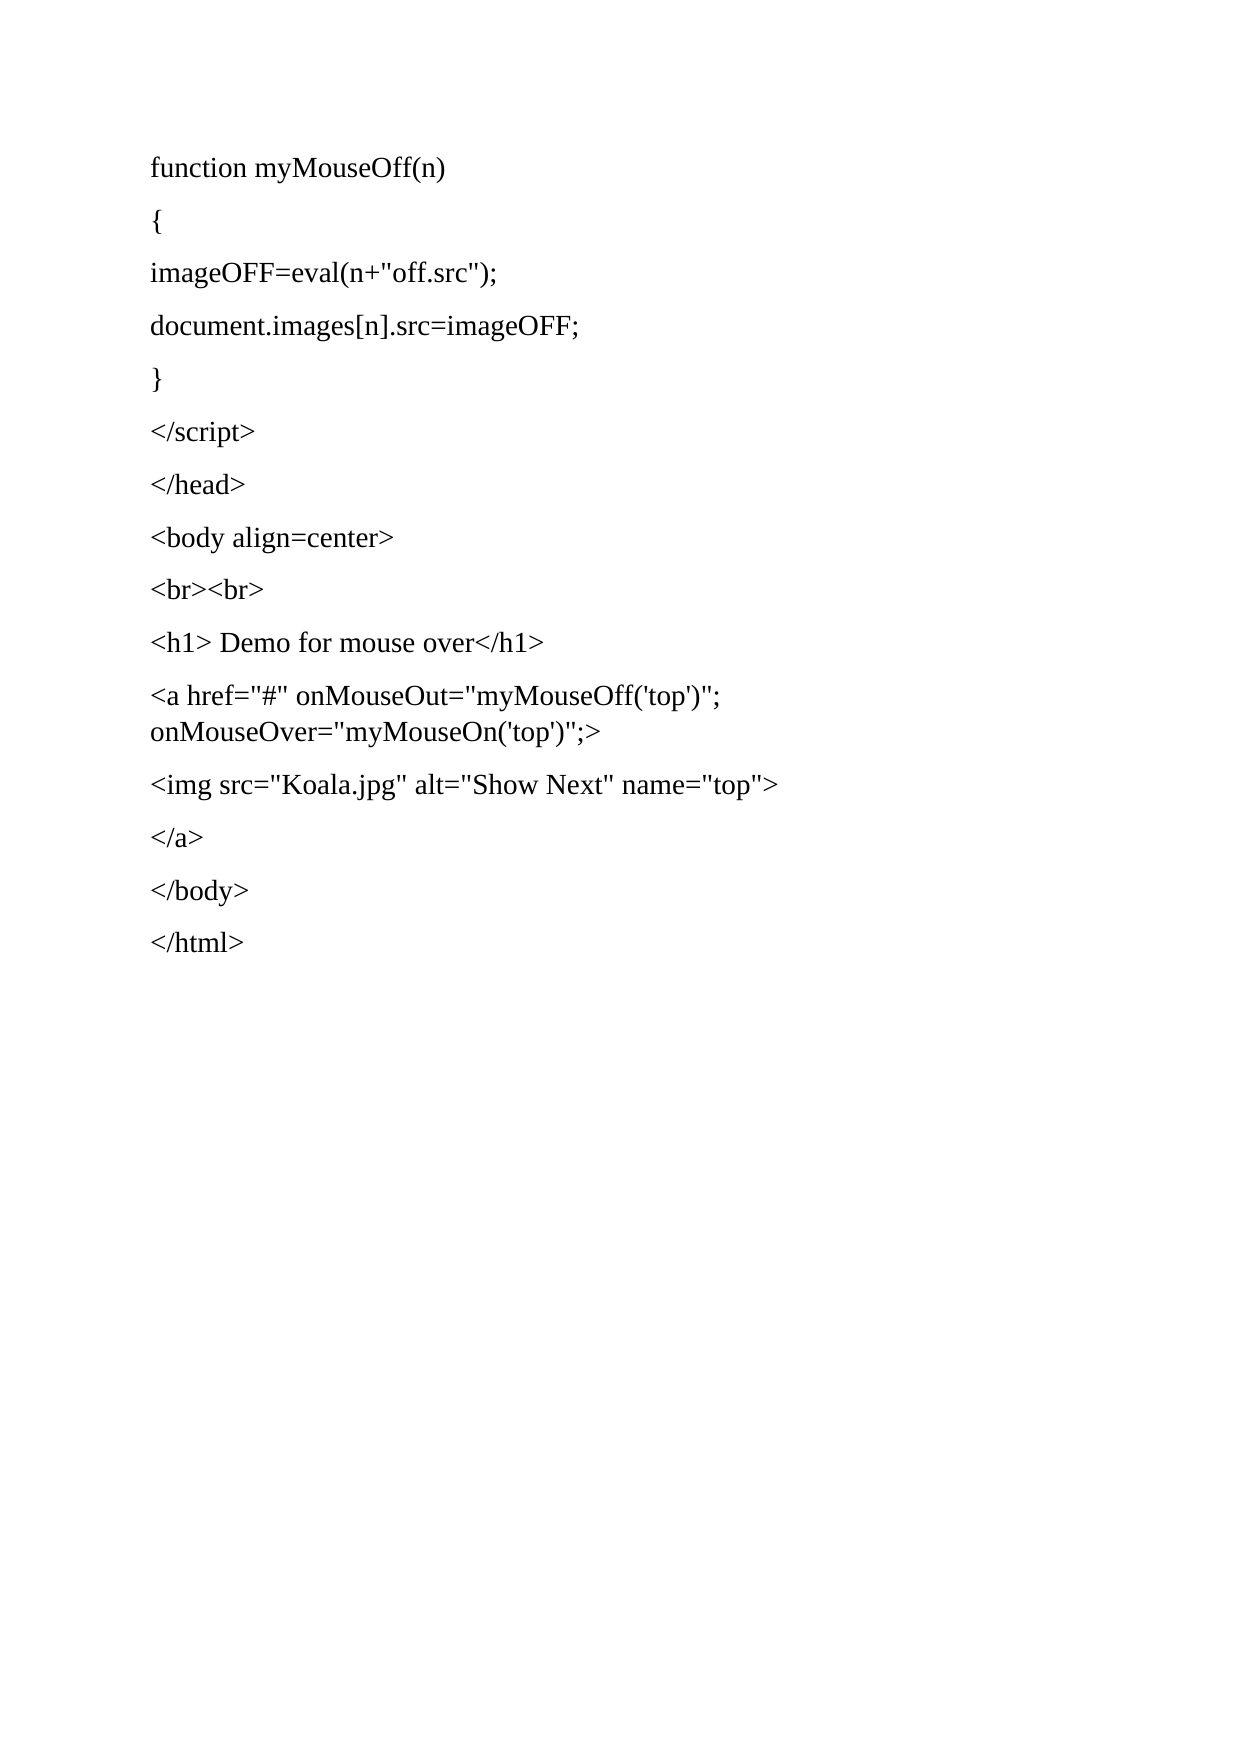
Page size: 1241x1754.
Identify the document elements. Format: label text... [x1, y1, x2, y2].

text } [150, 361, 1090, 395]
text </body> [150, 873, 1090, 906]
text <br><br> [150, 572, 1090, 606]
text function myMouseOff(n) [150, 150, 1090, 183]
text <img src="Koala.jpg" alt="Show Next" name="top"> [150, 767, 1090, 801]
text <h1> Demo for mouse over</h1> [150, 625, 1090, 659]
text </head> [150, 467, 1090, 500]
text imageOFF=eval(n+"off.src"); [150, 256, 1090, 289]
text </a> [150, 820, 1090, 853]
text <body align=center> [150, 520, 1090, 553]
text </html> [150, 926, 1090, 959]
text </script> [150, 414, 1090, 448]
text { [150, 203, 1090, 236]
text document.images[n].src=imageOFF; [150, 308, 1090, 342]
text <a href="#" onMouseOut="myMouseOff('top')"; onMouseOver="myMouseOn('top')";> [150, 678, 1090, 748]
